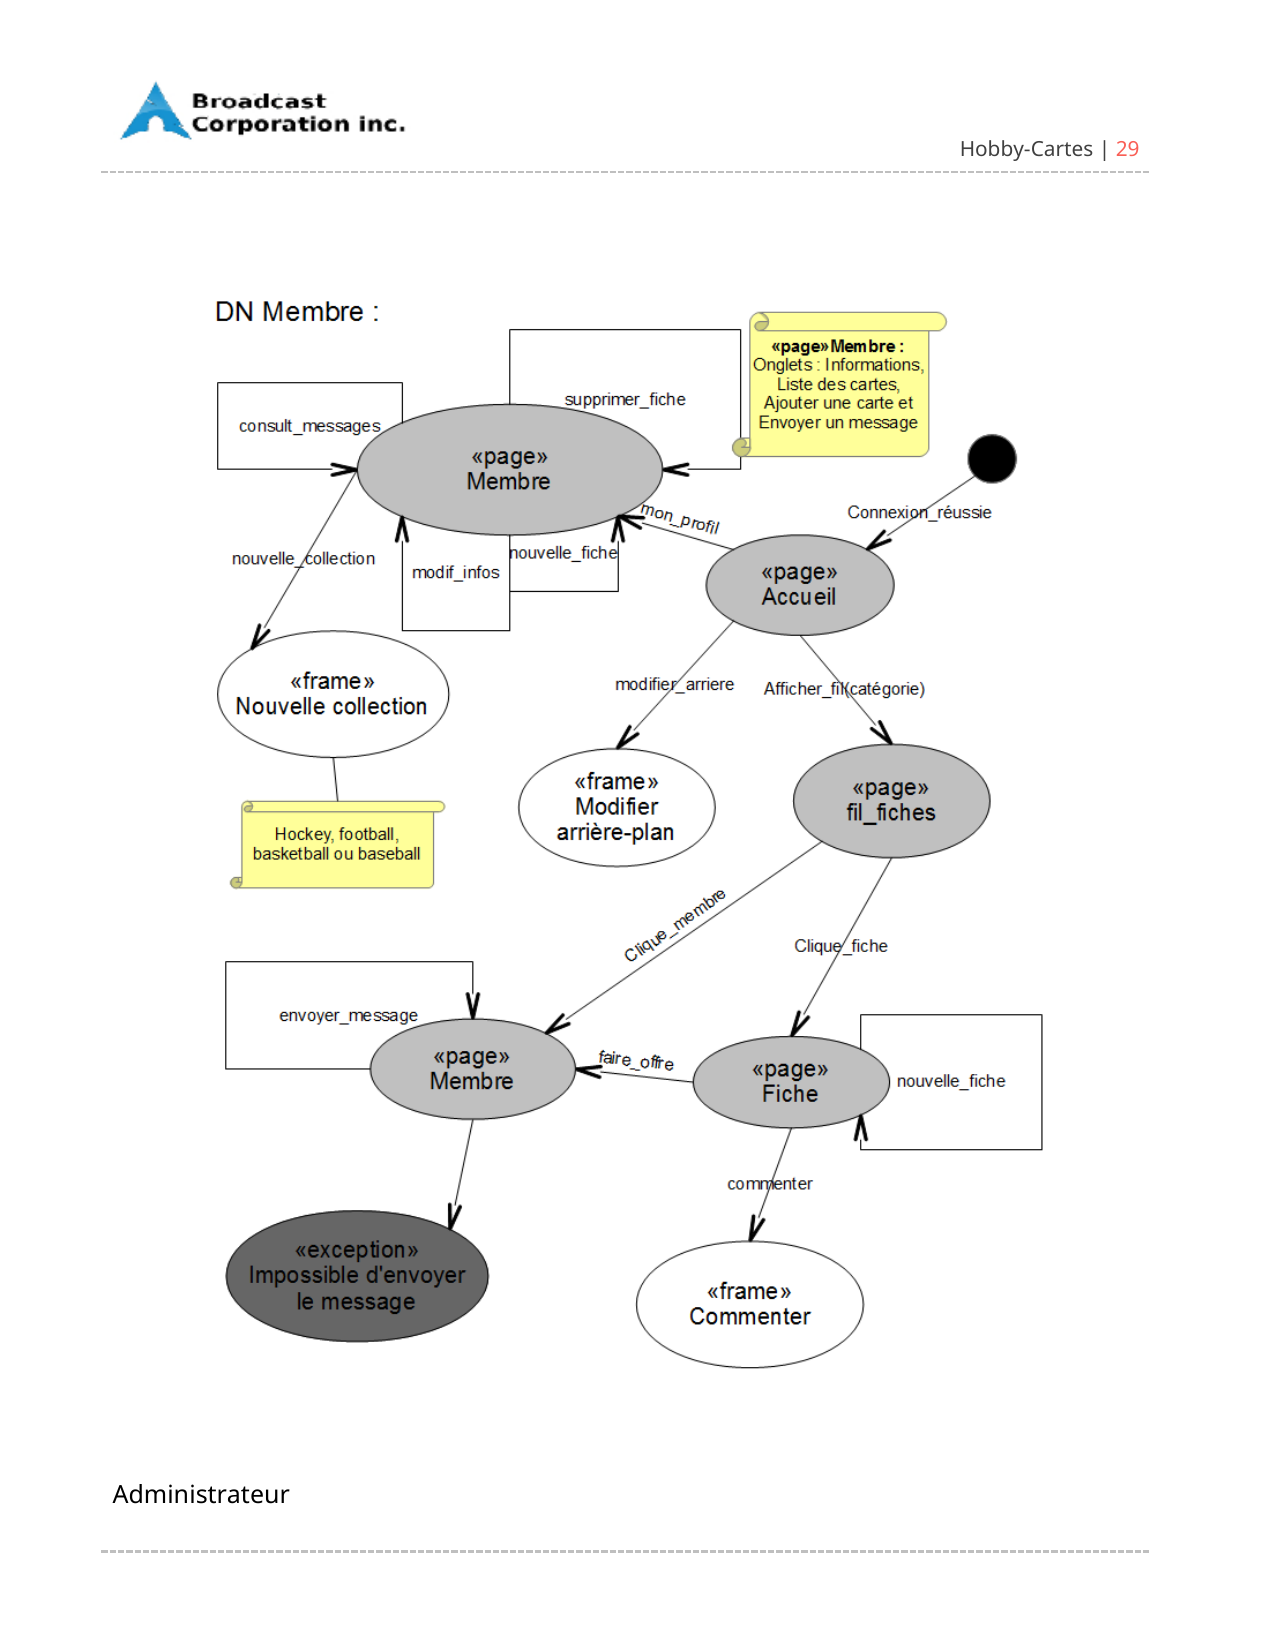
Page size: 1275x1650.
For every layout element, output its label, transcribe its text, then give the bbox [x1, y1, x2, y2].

picture [113, 60, 419, 146]
picture [156, 238, 1098, 1456]
subtitle Administrateur [112, 1476, 1162, 1510]
